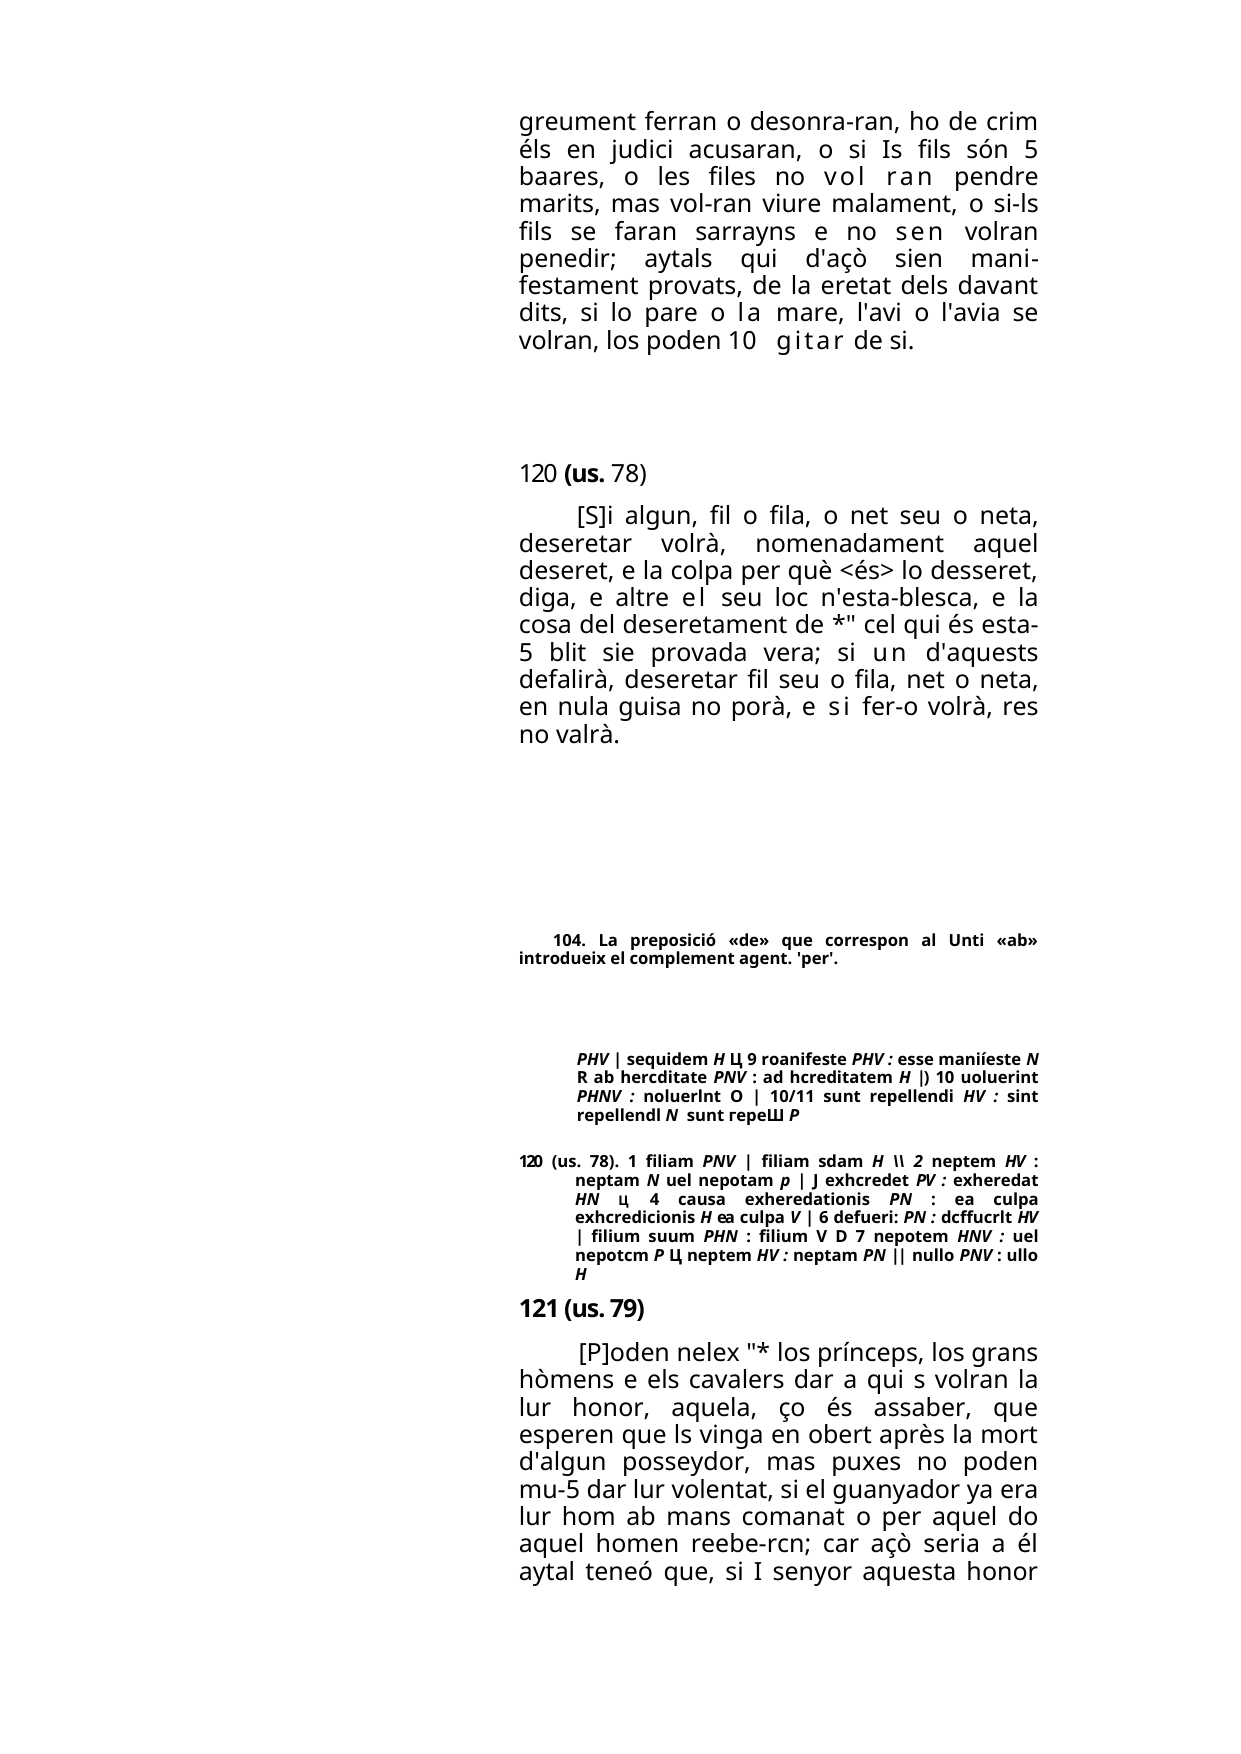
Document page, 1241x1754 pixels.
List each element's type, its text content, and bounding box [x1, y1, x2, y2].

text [519, 109, 1039, 355]
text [519, 1340, 1039, 1586]
text 104. La preposició «de» que correspon al Unti «ab» introdueix el complement agent. 'per'. [519, 931, 1039, 968]
text 121 (us. 79) [519, 1291, 1039, 1324]
text [S]i algun, fil о fila, о net seu о neta, deseretar volrà, nomenadament aquel deseret, e la colpa per què <és> lo desseret, diga, e altre el seu loc n'esta-blesca, e la cosa del deseretament de *" cel qui és esta-5 blit sie provada vera; si un d'aquests defalirà, deseretar fil seu о fila, net о neta, en nula guisa no porà, e si fer-o volrà, res no valrà. [519, 503, 1039, 748]
text 120 (us. 78) [519, 455, 1039, 489]
text 120 (us. 78). 1 filiam PNV | filiam sdam H \\ 2 neptem HV : neptam N uel nepotam p | J exhcredet PV : exheredat HN ц 4 causa exheredationis PN : ea culpa exhcredicionis H ea culpa V | 6 defueri: PN : dcffucrlt HV | filium suum PHN : filium V D 7 nepotem HNV : uel nepotcm P Ц neptem HV : neptam PN || nullo PNV : ullo H [519, 1152, 1039, 1284]
text PHV | sequidem H Ц 9 roanifeste PHV : esse maniíeste N R ab hercditate PNV : ad hcreditatem H |) 10 uoluerint PHNV : noluerlnt О | 10/11 sunt repellendi HV : sint repellendl N sunt гереШ P [577, 1050, 1039, 1125]
